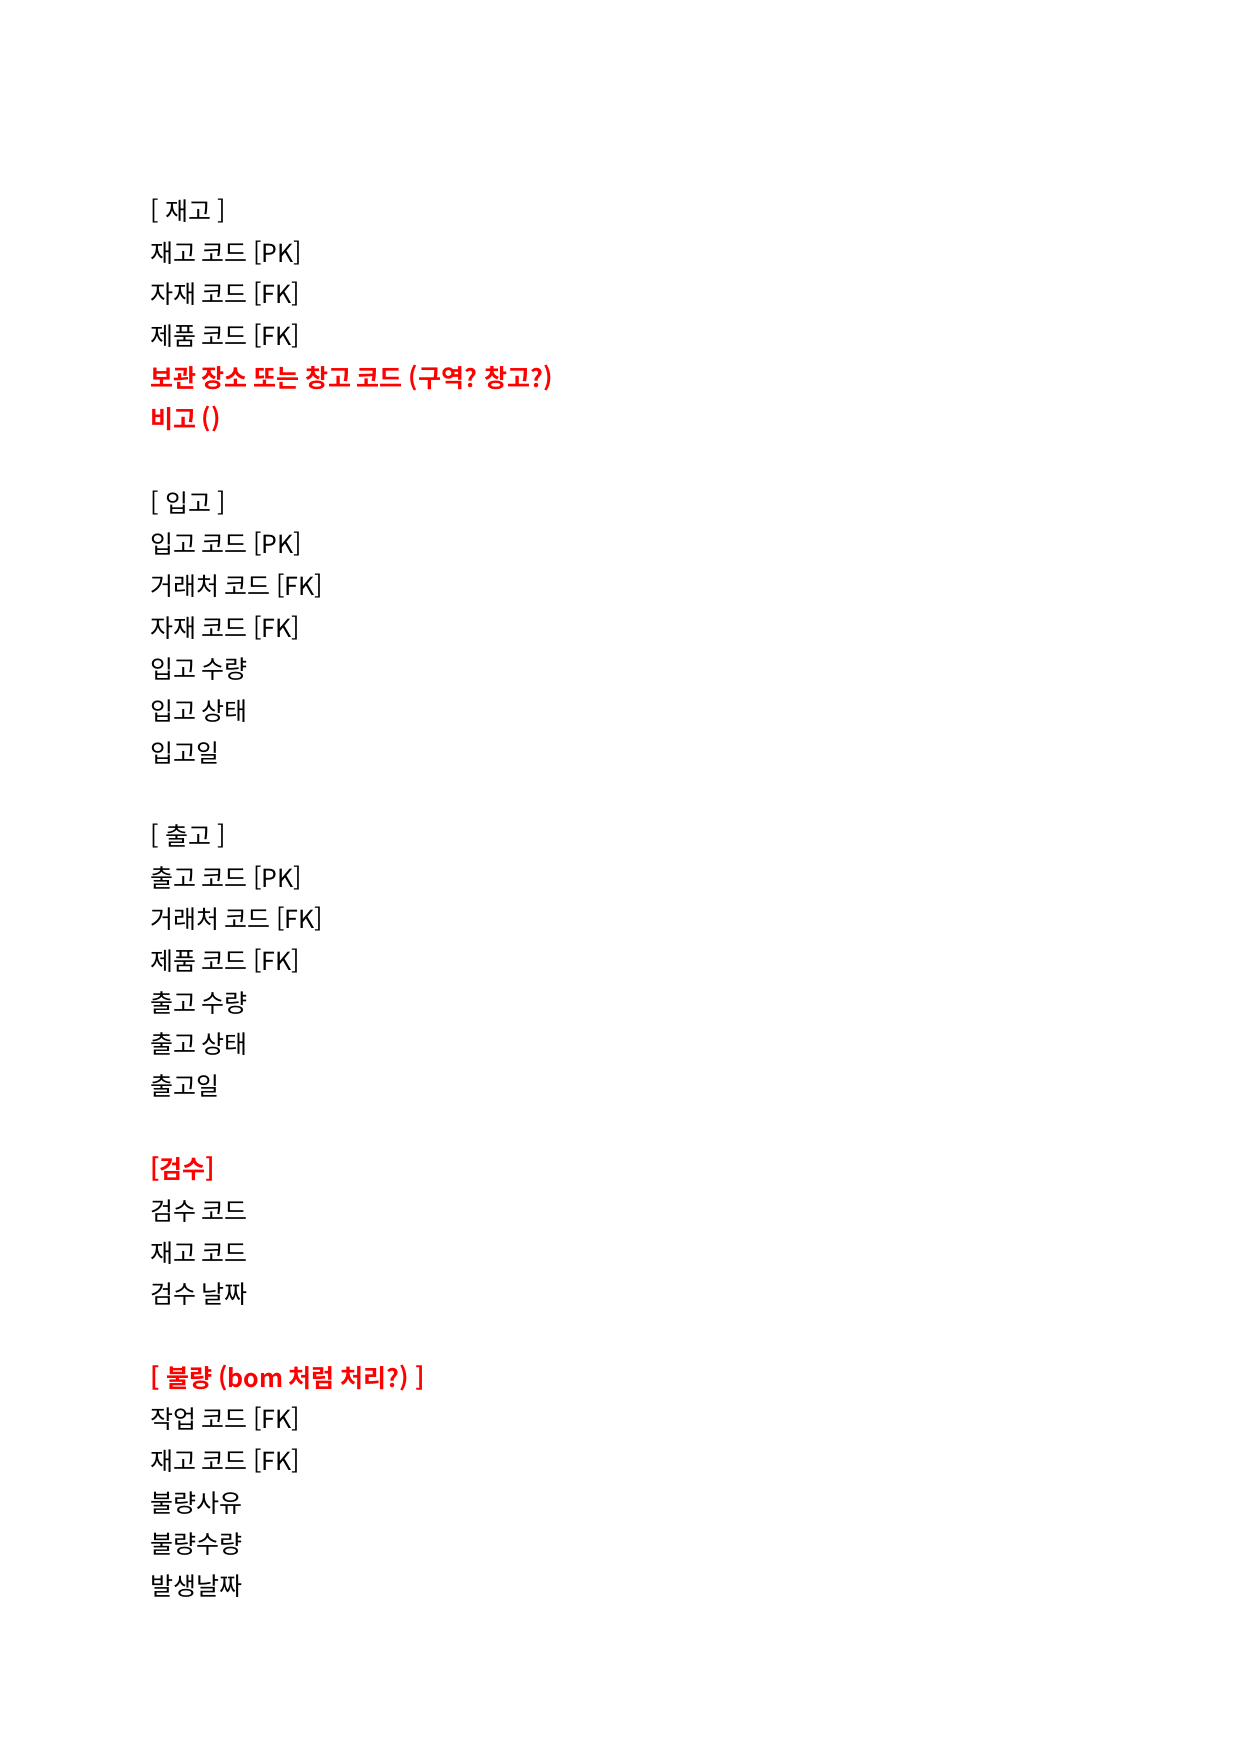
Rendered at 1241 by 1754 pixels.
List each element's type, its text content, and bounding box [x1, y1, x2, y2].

text [ 재고 ] [150, 192, 1090, 228]
text 입고일 [150, 733, 1090, 769]
text [검수] [150, 1150, 1090, 1186]
text 불량사유 [150, 1483, 1090, 1519]
text 출고일 [150, 1067, 1090, 1103]
text [ 불량 (bom처럼 처리?) ] [150, 1358, 1090, 1394]
text 작업 코드 [FK] [150, 1400, 1090, 1436]
text [ 입고 ] [150, 483, 1090, 519]
text 불량수량 [150, 1525, 1090, 1561]
text 재고 코드 [150, 1233, 1090, 1269]
text 검수 날짜 [150, 1275, 1090, 1311]
text 재고 코드 [PK] [150, 233, 1090, 269]
text 제품 코드 [FK] [150, 317, 1090, 353]
text 검수 코드 [150, 1192, 1090, 1228]
text 입고 상태 [150, 692, 1090, 728]
text 자재 코드 [FK] [150, 275, 1090, 311]
text 자재 코드 [FK] [150, 608, 1090, 644]
text 출고 코드 [PK] [150, 858, 1090, 894]
text 거래처 코드 [FK] [150, 567, 1090, 603]
text 재고 코드 [FK] [150, 1442, 1090, 1478]
text 출고 수량 [150, 983, 1090, 1019]
text 입고 수량 [150, 650, 1090, 686]
text 비고 () [150, 400, 1090, 436]
text 거래처 코드 [FK] [150, 900, 1090, 936]
text 보관 장소 또는 창고 코드 (구역? 창고?) [150, 358, 1090, 394]
text 출고 상태 [150, 1025, 1090, 1061]
text [ 출고 ] [150, 817, 1090, 853]
text 입고 코드 [PK] [150, 525, 1090, 561]
text 제품 코드 [FK] [150, 942, 1090, 978]
text 발생날짜 [150, 1567, 1090, 1603]
